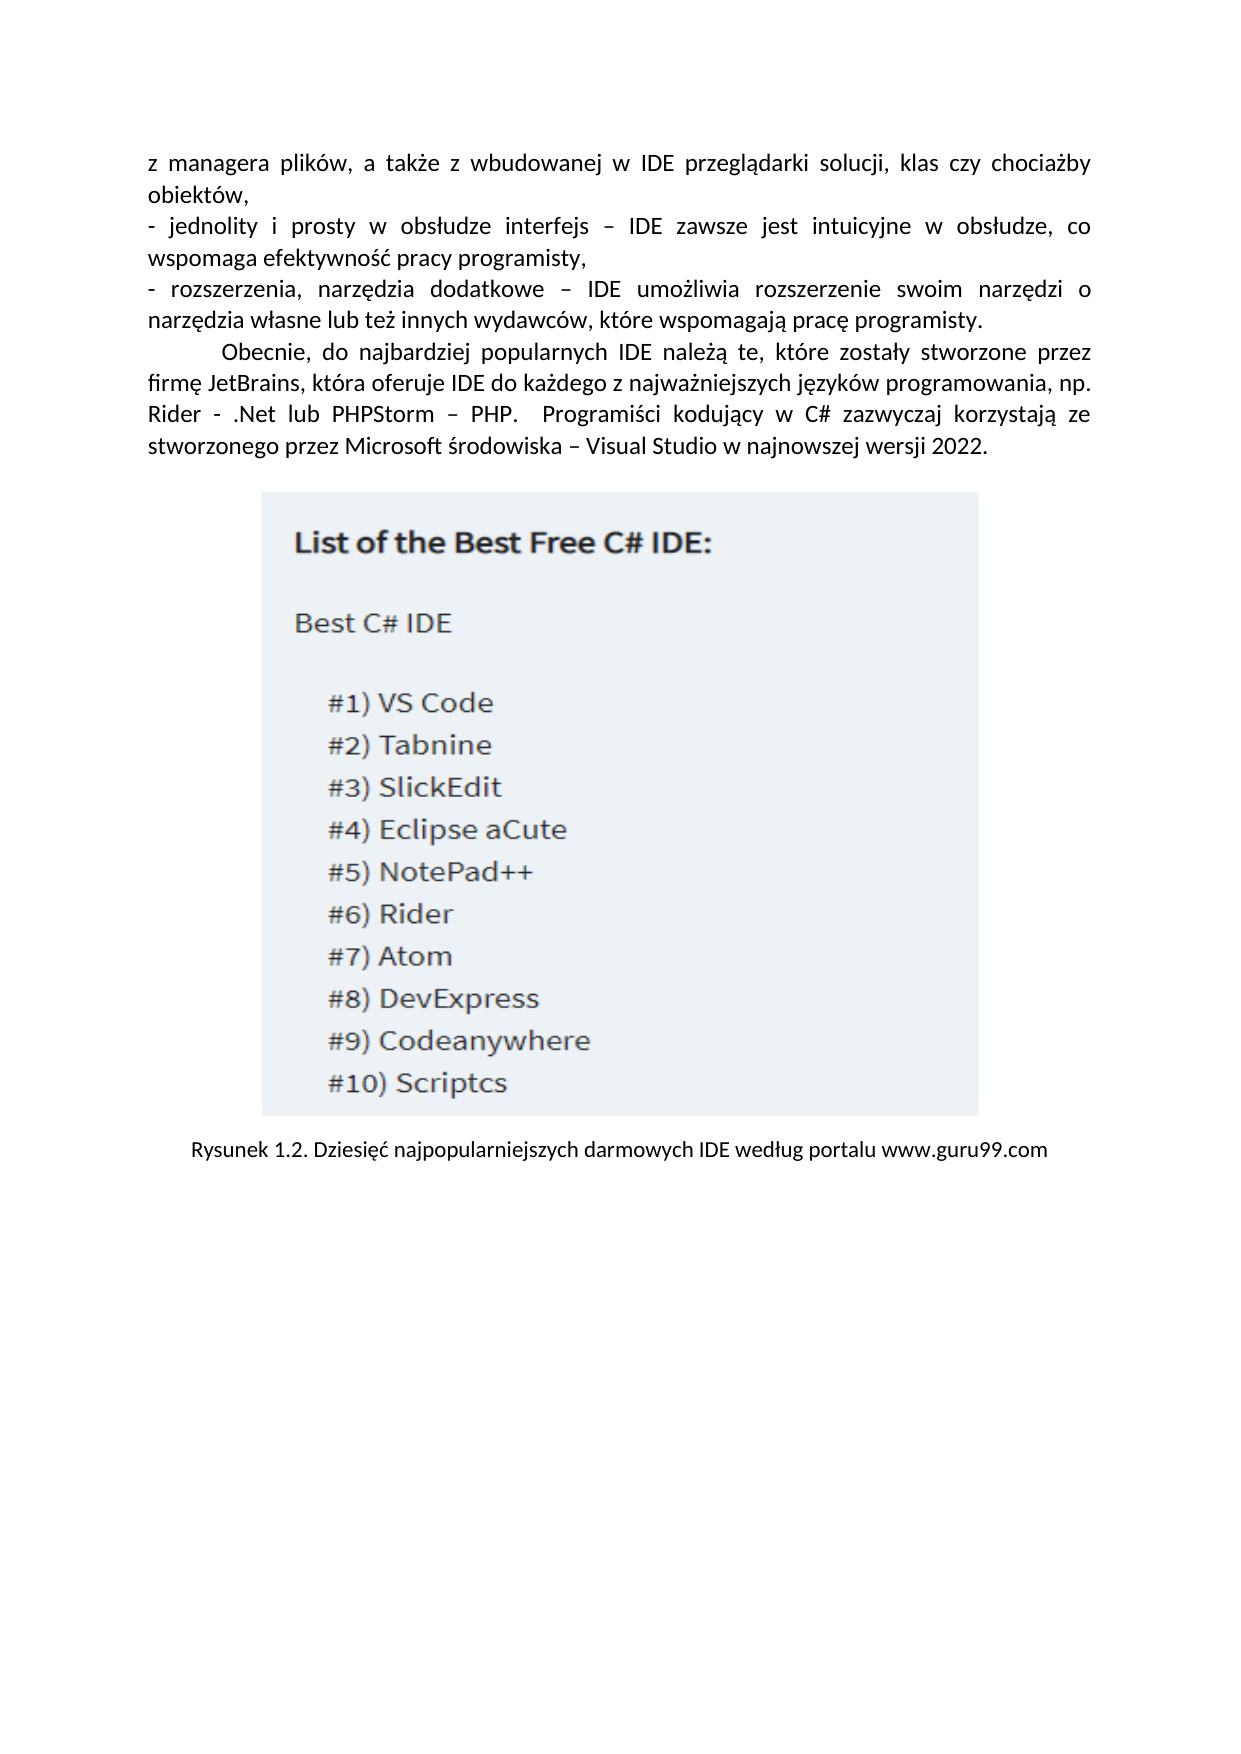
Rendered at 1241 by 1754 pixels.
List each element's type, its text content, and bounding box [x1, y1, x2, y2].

text Obecnie, do najbardziej popularnych IDE należą te, które zostały stworzone przez firmę JetBrains, która oferuje IDE do każdego z najważniejszych języków programowania, np. Rider - .Net lub PHPStorm – PHP. Programiści kodujący w C# zazwyczaj korzystają ze stworzonego przez Microsoft środowiska – Visual Studio w najnowszej wersji 2022. [148, 336, 1093, 460]
text Rysunek 1.2. Dziesięć najpopularniejszych darmowych IDE według portalu www.guru99.com [148, 1135, 1093, 1163]
text - jednolity i prosty w obsłudze interfejs – IDE zawsze jest intuicyjne w obsłudze, co wspomaga efektywność pracy programisty, [148, 210, 1093, 272]
text z managera plików, a także z wbudowanej w IDE przeglądarki solucji, klas czy chociażby obiektów, [148, 148, 1093, 209]
picture [261, 492, 979, 1116]
text - rozszerzenia, narzędzia dodatkowe – IDE umożliwia rozszerzenie swoim narzędzi o narzędzia własne lub też innych wydawców, które wspomagają pracę programisty. [148, 273, 1093, 335]
